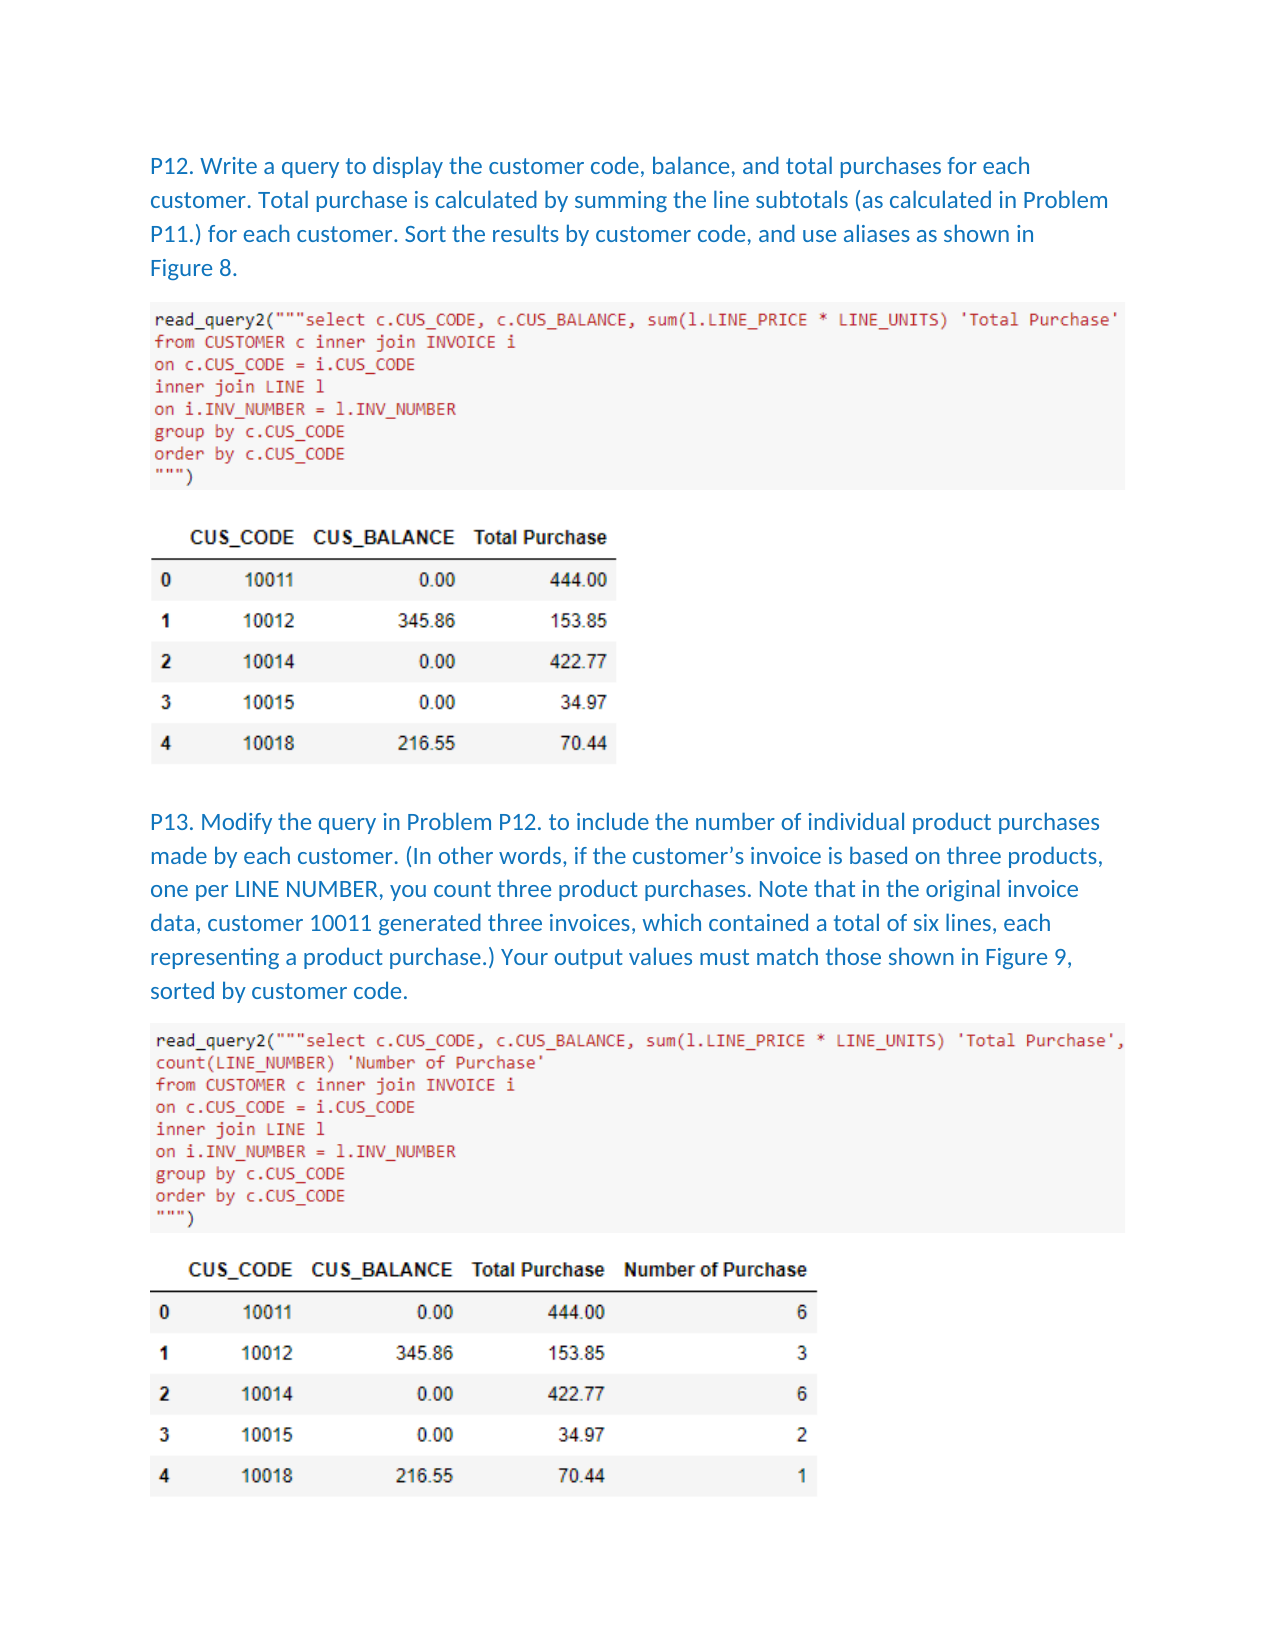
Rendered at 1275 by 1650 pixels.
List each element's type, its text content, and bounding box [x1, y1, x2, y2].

text P13. Modify the query in Problem P12. to include the number of individual product purchases made by each customer. (In other words, if the customer’s invoice is based on three products, one per LINE NUMBER, you count three product purchases. Note that in the original invoice data, customer 10011 generated three invoices, which contained a total of six lines, each representing a product purchase.) Your output values must match those shown in Figure 9, sorted by customer code. [150, 806, 1125, 1006]
picture [150, 1250, 822, 1500]
text Figure 8. [150, 252, 1125, 282]
picture [150, 513, 618, 769]
text P12. Write a query to display the customer code, balance, and total purchases for each customer. Total purchase is calculated by summing the line subtotals (as calculated in Problem P11.) for each customer. Sort the results by customer code, and use aliases as shown in [150, 150, 1125, 248]
picture [150, 1023, 1125, 1233]
picture [150, 302, 1125, 490]
